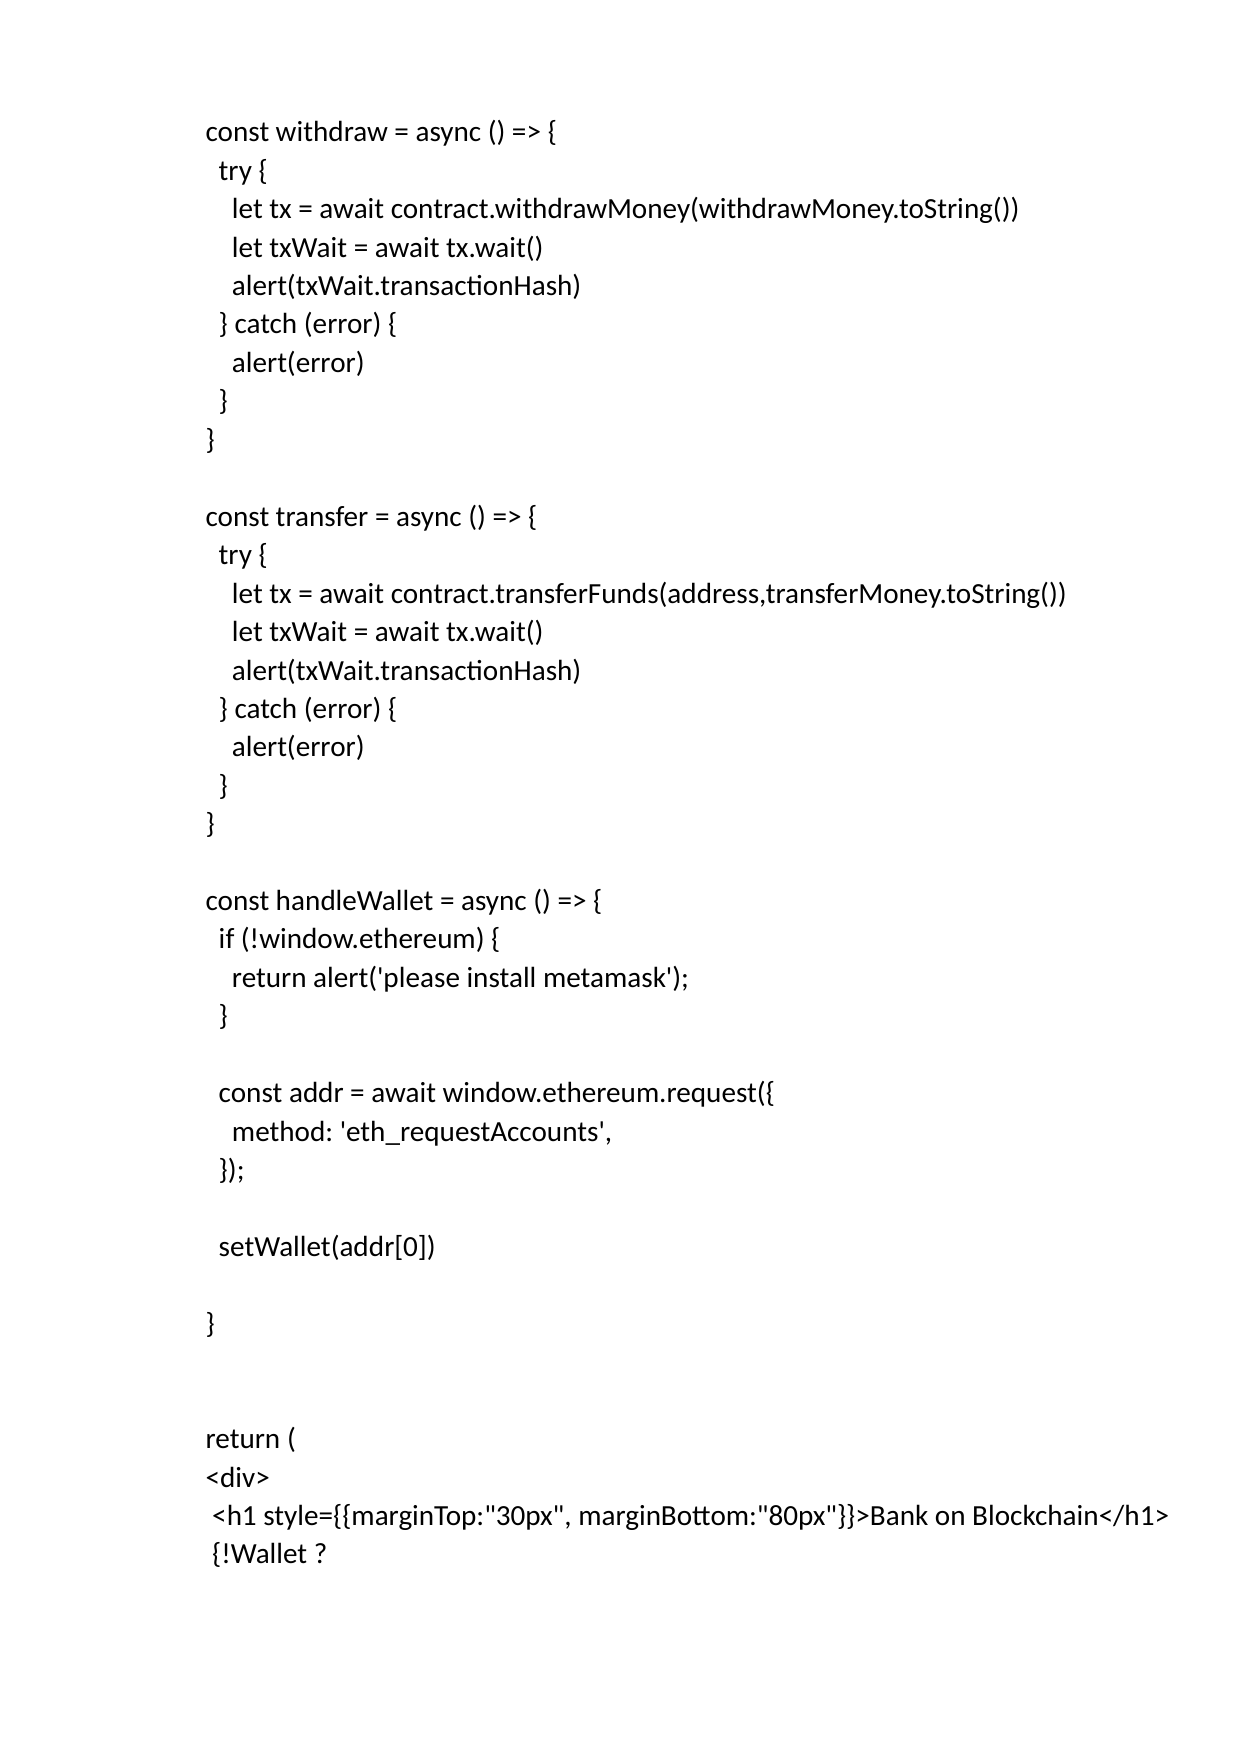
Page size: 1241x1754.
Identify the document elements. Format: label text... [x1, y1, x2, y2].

text } [192, 382, 1199, 418]
text setWallet(addr[0]) [192, 1228, 1199, 1264]
text try { [192, 536, 1199, 572]
text let tx = await contract.transferFunds(address,transferMoney.toString()) [192, 575, 1199, 610]
text } catch (error) { [192, 306, 1199, 341]
text alert(error) [192, 344, 1199, 380]
text alert(txWait.transactionHash) [192, 267, 1199, 303]
text <h1 style={{marginTop:"30px", marginBottom:"80px"}}>Bank on Blockchain</h1> [192, 1497, 1199, 1533]
text let tx = await contract.withdrawMoney(withdrawMoney.toString()) [192, 190, 1199, 226]
text if (!window.ethereum) { [192, 921, 1199, 956]
text } [192, 1305, 1199, 1341]
text } [192, 997, 1199, 1033]
text let txWait = await tx.wait() [192, 613, 1199, 649]
text let txWait = await tx.wait() [192, 229, 1199, 264]
text const transfer = async () => { [192, 498, 1199, 533]
text method: 'eth_requestAccounts', [192, 1113, 1199, 1148]
text alert(error) [192, 728, 1199, 764]
text } [192, 767, 1199, 802]
text const addr = await window.ethereum.request({ [192, 1074, 1199, 1110]
text try { [192, 152, 1199, 187]
text } catch (error) { [192, 690, 1199, 726]
text return alert('please install metamask'); [192, 959, 1199, 995]
text } [192, 805, 1199, 841]
text return ( [192, 1420, 1199, 1456]
text alert(txWait.transactionHash) [192, 652, 1199, 687]
text {!Wallet ? [192, 1536, 1199, 1571]
text const withdraw = async () => { [192, 113, 1199, 149]
text } [192, 421, 1199, 457]
text <div> [192, 1459, 1199, 1494]
text const handleWallet = async () => { [192, 882, 1199, 918]
text }); [192, 1151, 1199, 1187]
